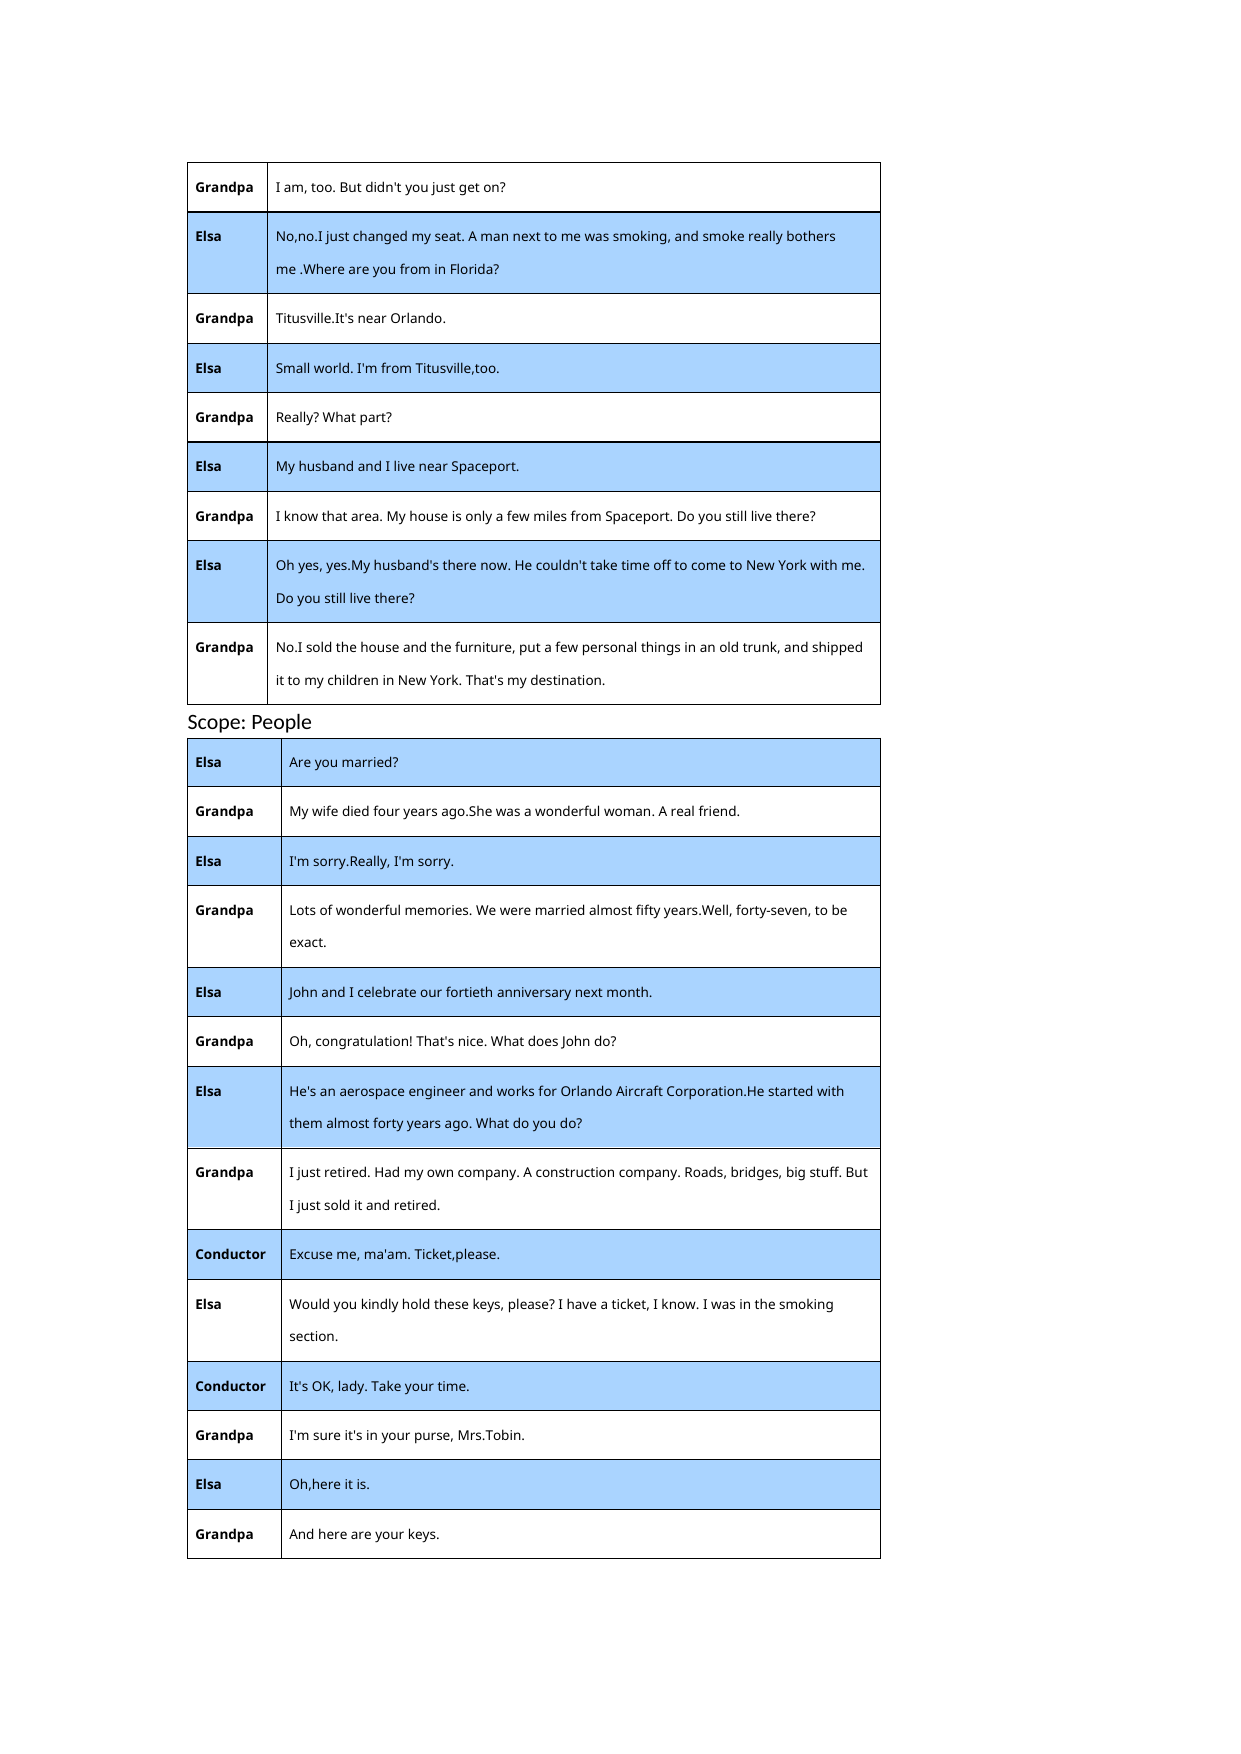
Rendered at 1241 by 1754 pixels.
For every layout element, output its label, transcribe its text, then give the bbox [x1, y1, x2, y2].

table_cell I'm sorry.Really, I'm sorry. [282, 837, 880, 885]
table_cell Grandpa [188, 1149, 281, 1229]
table_cell Elsa [188, 443, 267, 491]
table_cell Really? What part? [268, 393, 880, 441]
table_cell Elsa [188, 541, 267, 622]
table_cell I'm sure it's in your purse, Mrs.Tobin. [282, 1411, 880, 1459]
table_cell It's OK, lady. Take your time. [282, 1362, 880, 1410]
table_cell Excuse me, ma'am. Ticket,please. [282, 1230, 880, 1279]
table_cell I am, too. But didn't you just get on? [268, 163, 880, 211]
table_cell No.I sold the house and the furniture, put a few personal things in an old trunk, and shipped it to my children in New York. That's my destination. [268, 623, 880, 704]
table_cell Small world. I'm from Titusville,too. [268, 344, 880, 392]
table_cell Conductor [188, 1362, 281, 1410]
table_cell And here are your keys. [282, 1510, 880, 1558]
table_cell My husband and I live near Spaceport. [268, 443, 880, 491]
table_cell Elsa [188, 968, 281, 1016]
table_cell Grandpa [188, 787, 281, 836]
table_cell Oh,here it is. [282, 1460, 880, 1509]
table_header Are you married? [282, 739, 880, 786]
table_cell Grandpa [188, 886, 281, 967]
table_cell Oh yes, yes.My husband's there now. He couldn't take time off to come to New York with me. Do you still live there? [268, 541, 880, 622]
table_cell Conductor [188, 1230, 281, 1279]
table_cell Elsa [188, 344, 267, 392]
table_cell Grandpa [188, 492, 267, 540]
table_cell Grandpa [188, 393, 267, 441]
table_cell No,no.I just changed my seat. A man next to me was smoking, and smoke really bothers me .Where are you from in Florida? [268, 213, 880, 293]
table_cell Grandpa [188, 1411, 281, 1459]
table_cell Grandpa [188, 623, 267, 704]
table_cell Lots of wonderful memories. We were married almost fifty years.Well, forty-seven, to be exact. [282, 886, 880, 967]
text Scope: People [187, 705, 1053, 737]
table_cell He's an aerospace engineer and works for Orlando Aircraft Corporation.He started with them almost forty years ago. What do you do? [282, 1067, 880, 1147]
table_cell Grandpa [188, 294, 267, 343]
table_cell Elsa [188, 1280, 281, 1361]
table_cell I just retired. Had my own company. A construction company. Roads, bridges, big stuff. But I just sold it and retired. [282, 1149, 880, 1229]
table_cell Elsa [188, 213, 267, 293]
table_cell Oh, congratulation! That's nice. What does John do? [282, 1017, 880, 1066]
table_cell Titusville.It's near Orlando. [268, 294, 880, 343]
table_cell Elsa [188, 1460, 281, 1509]
table_cell Grandpa [188, 1510, 281, 1558]
table_cell I know that area. My house is only a few miles from Spaceport. Do you still live there? [268, 492, 880, 540]
table_cell Would you kindly hold these keys, please? I have a ticket, I know. I was in the smoking section. [282, 1280, 880, 1361]
table_header Elsa [188, 739, 281, 786]
table_cell Elsa [188, 837, 281, 885]
table_cell My wife died four years ago.She was a wonderful woman. A real friend. [282, 787, 880, 836]
table_cell Grandpa [188, 1017, 281, 1066]
table_cell Grandpa [188, 163, 267, 211]
table_cell John and I celebrate our fortieth anniversary next month. [282, 968, 880, 1016]
table_cell Elsa [188, 1067, 281, 1147]
